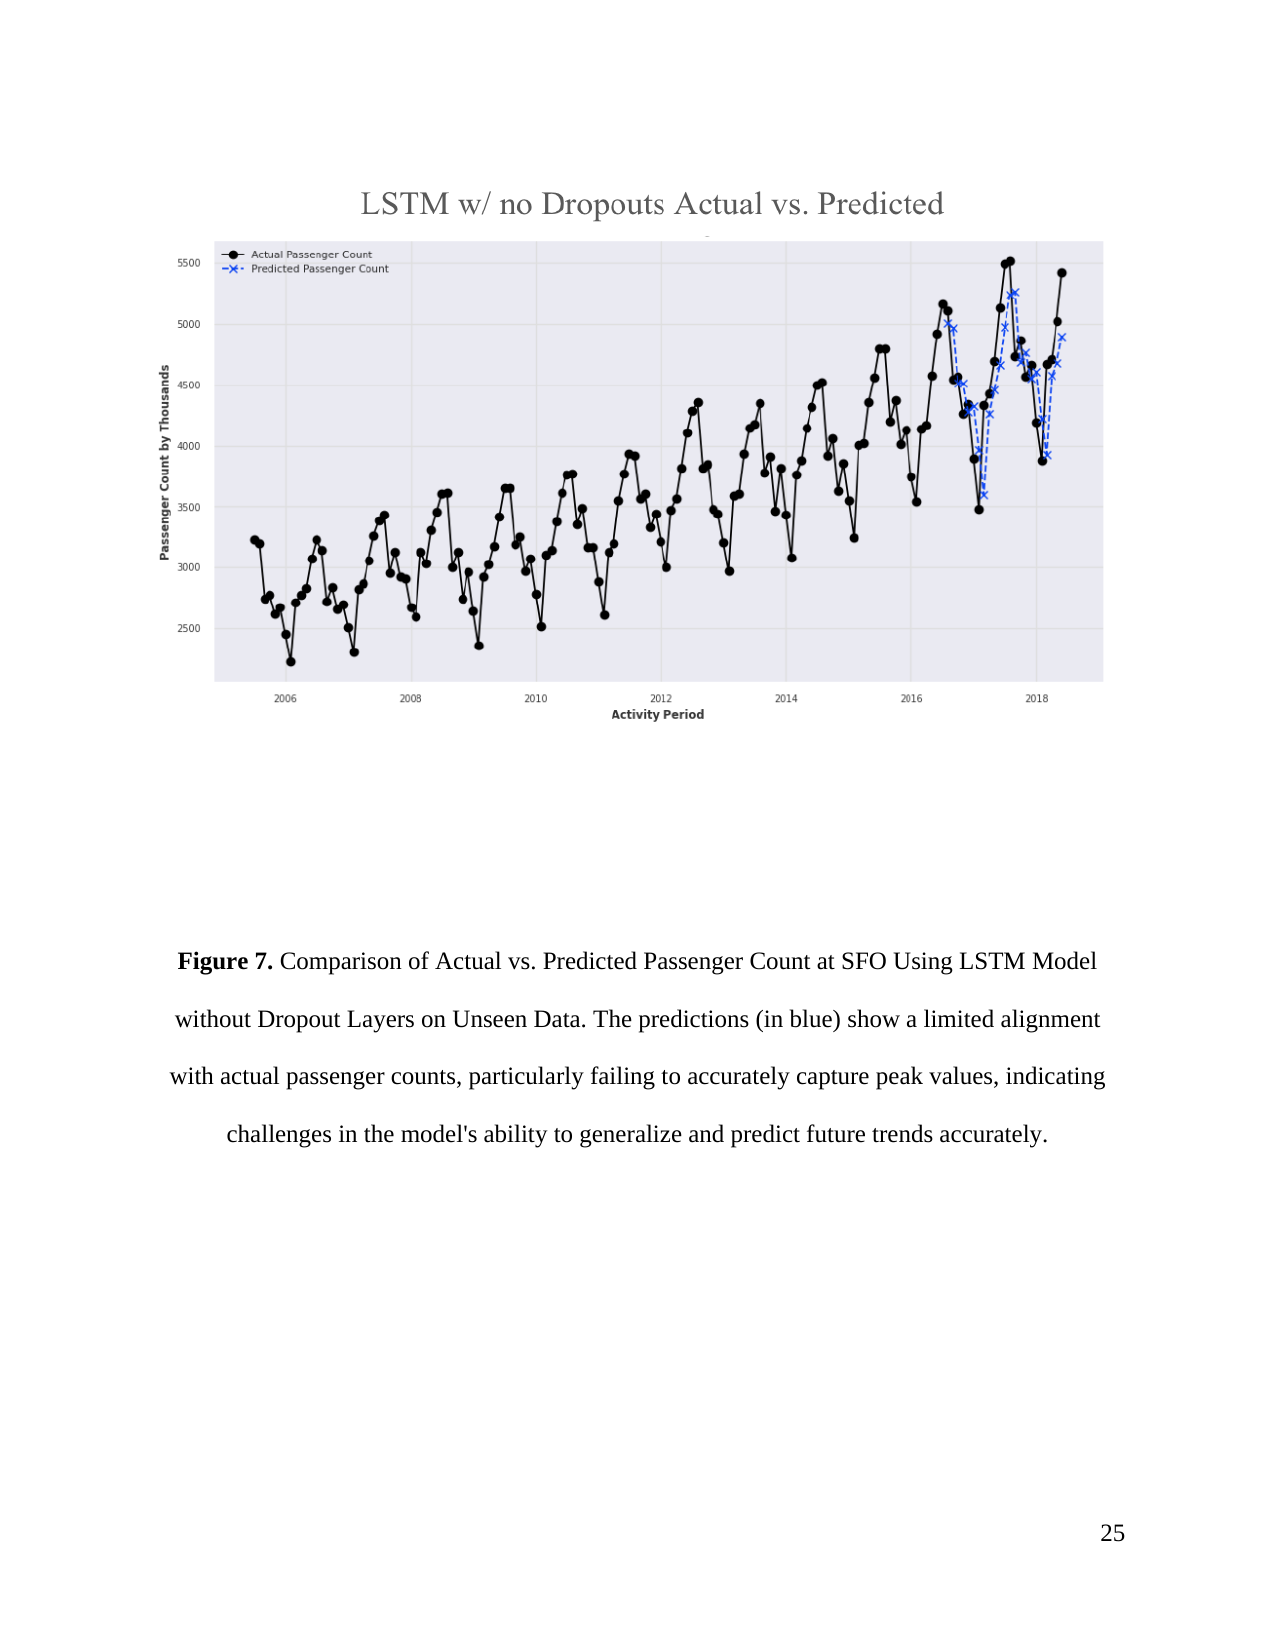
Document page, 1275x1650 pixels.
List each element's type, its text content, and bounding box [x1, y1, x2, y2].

text Figure 7. Comparison of Actual vs. Predicted Passenger Count at SFO Using LSTM Model without Dropout Layers on Unseen Data. The predictions (in blue) show a limited alignment with actual passenger counts, particularly failing to accurately capture peak values, indicating challenges in the model's ability to generalize and predict future trends accurately. [150, 946, 1125, 1148]
picture [121, 167, 1154, 736]
